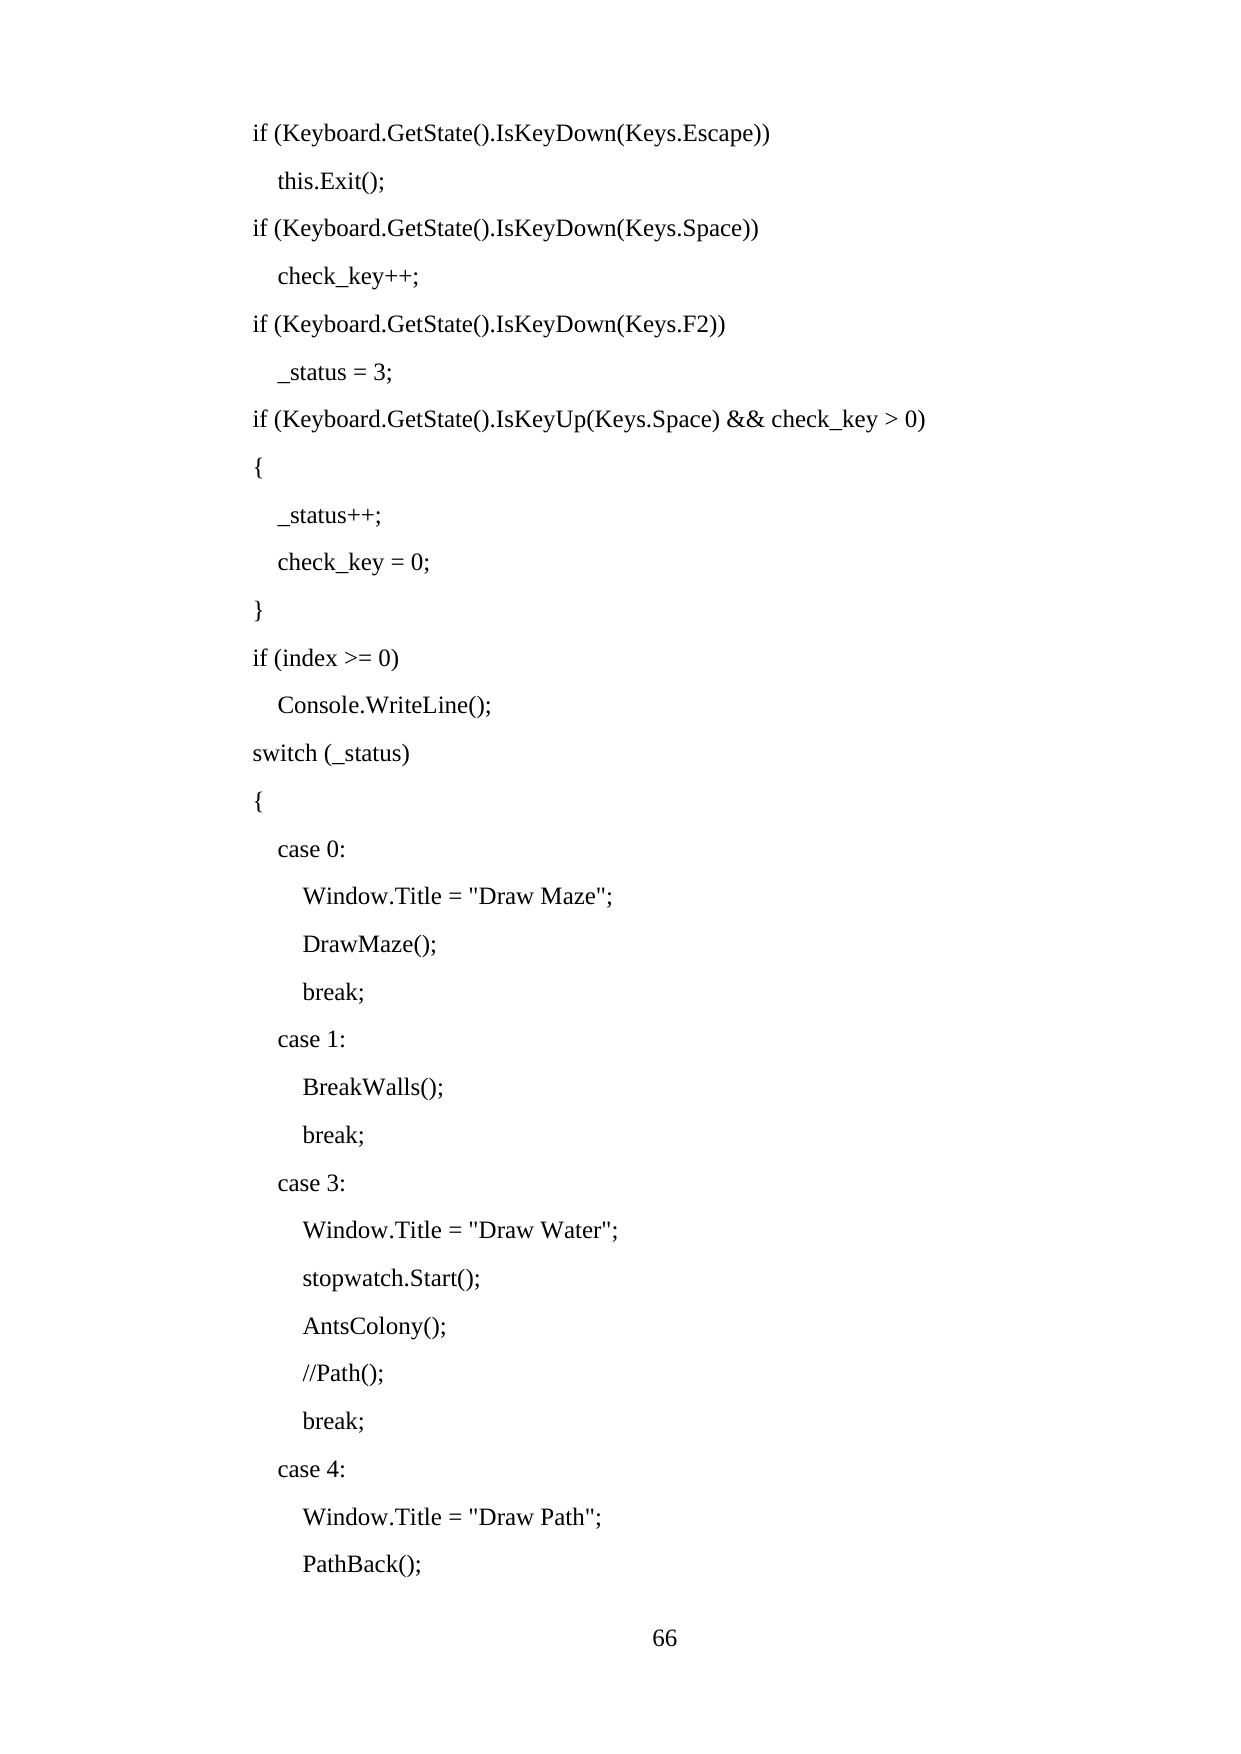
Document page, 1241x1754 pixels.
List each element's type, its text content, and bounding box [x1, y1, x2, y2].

text Window.Title = "Draw Water"; [177, 1215, 1152, 1244]
text break; [177, 1120, 1152, 1149]
text { [177, 452, 1152, 481]
text case 3: [177, 1168, 1152, 1196]
text break; [177, 977, 1152, 1006]
text if (Keyboard.GetState().IsKeyDown(Keys.F2)) [177, 309, 1152, 338]
text break; [177, 1406, 1152, 1435]
text AntsColony(); [177, 1311, 1152, 1339]
text check_key = 0; [177, 547, 1152, 576]
text _status++; [177, 500, 1152, 528]
text { [177, 786, 1152, 815]
text } [177, 595, 1152, 624]
text BreakWalls(); [177, 1072, 1152, 1101]
text this.Exit(); [177, 166, 1152, 194]
text case 0: [177, 834, 1152, 862]
text Console.WriteLine(); [177, 691, 1152, 719]
text if (Keyboard.GetState().IsKeyDown(Keys.Escape)) [177, 118, 1152, 147]
text if (Keyboard.GetState().IsKeyUp(Keys.Space) && check_key > 0) [177, 404, 1152, 433]
text case 4: [177, 1454, 1152, 1483]
text check_key++; [177, 261, 1152, 290]
text if (Keyboard.GetState().IsKeyDown(Keys.Space)) [177, 213, 1152, 242]
text PathBack(); [177, 1549, 1152, 1578]
text Window.Title = "Draw Maze"; [177, 881, 1152, 910]
text DrawMaze(); [177, 929, 1152, 958]
text stopwatch.Start(); [177, 1263, 1152, 1292]
text case 1: [177, 1024, 1152, 1053]
text Window.Title = "Draw Path"; [177, 1502, 1152, 1530]
text if (index >= 0) [177, 643, 1152, 672]
text _status = 3; [177, 357, 1152, 385]
text switch (_status) [177, 738, 1152, 767]
text //Path(); [177, 1358, 1152, 1387]
